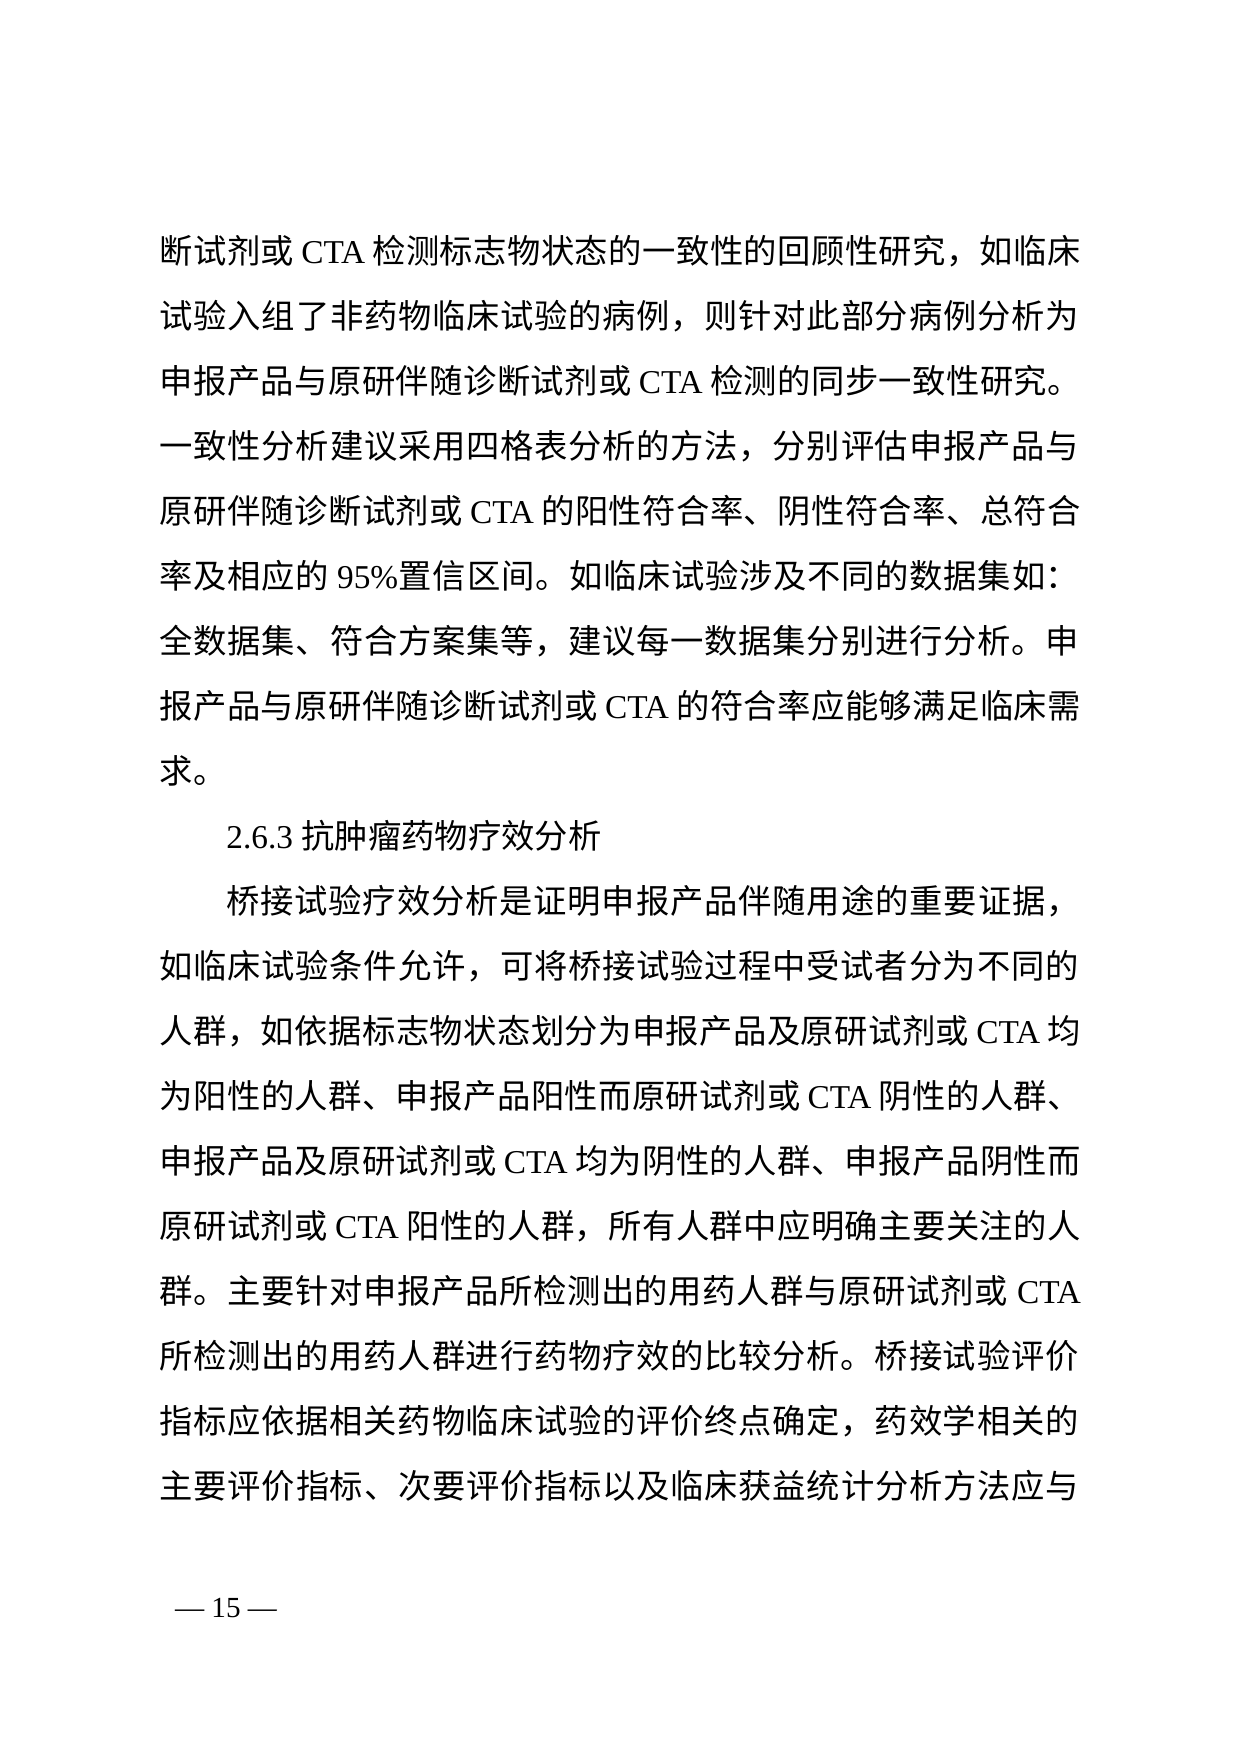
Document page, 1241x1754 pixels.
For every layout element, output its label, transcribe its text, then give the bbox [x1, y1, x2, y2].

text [159, 217, 1081, 802]
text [159, 867, 1081, 1517]
text 2.6.3 抗肿瘤药物疗效分析 [159, 802, 1081, 867]
